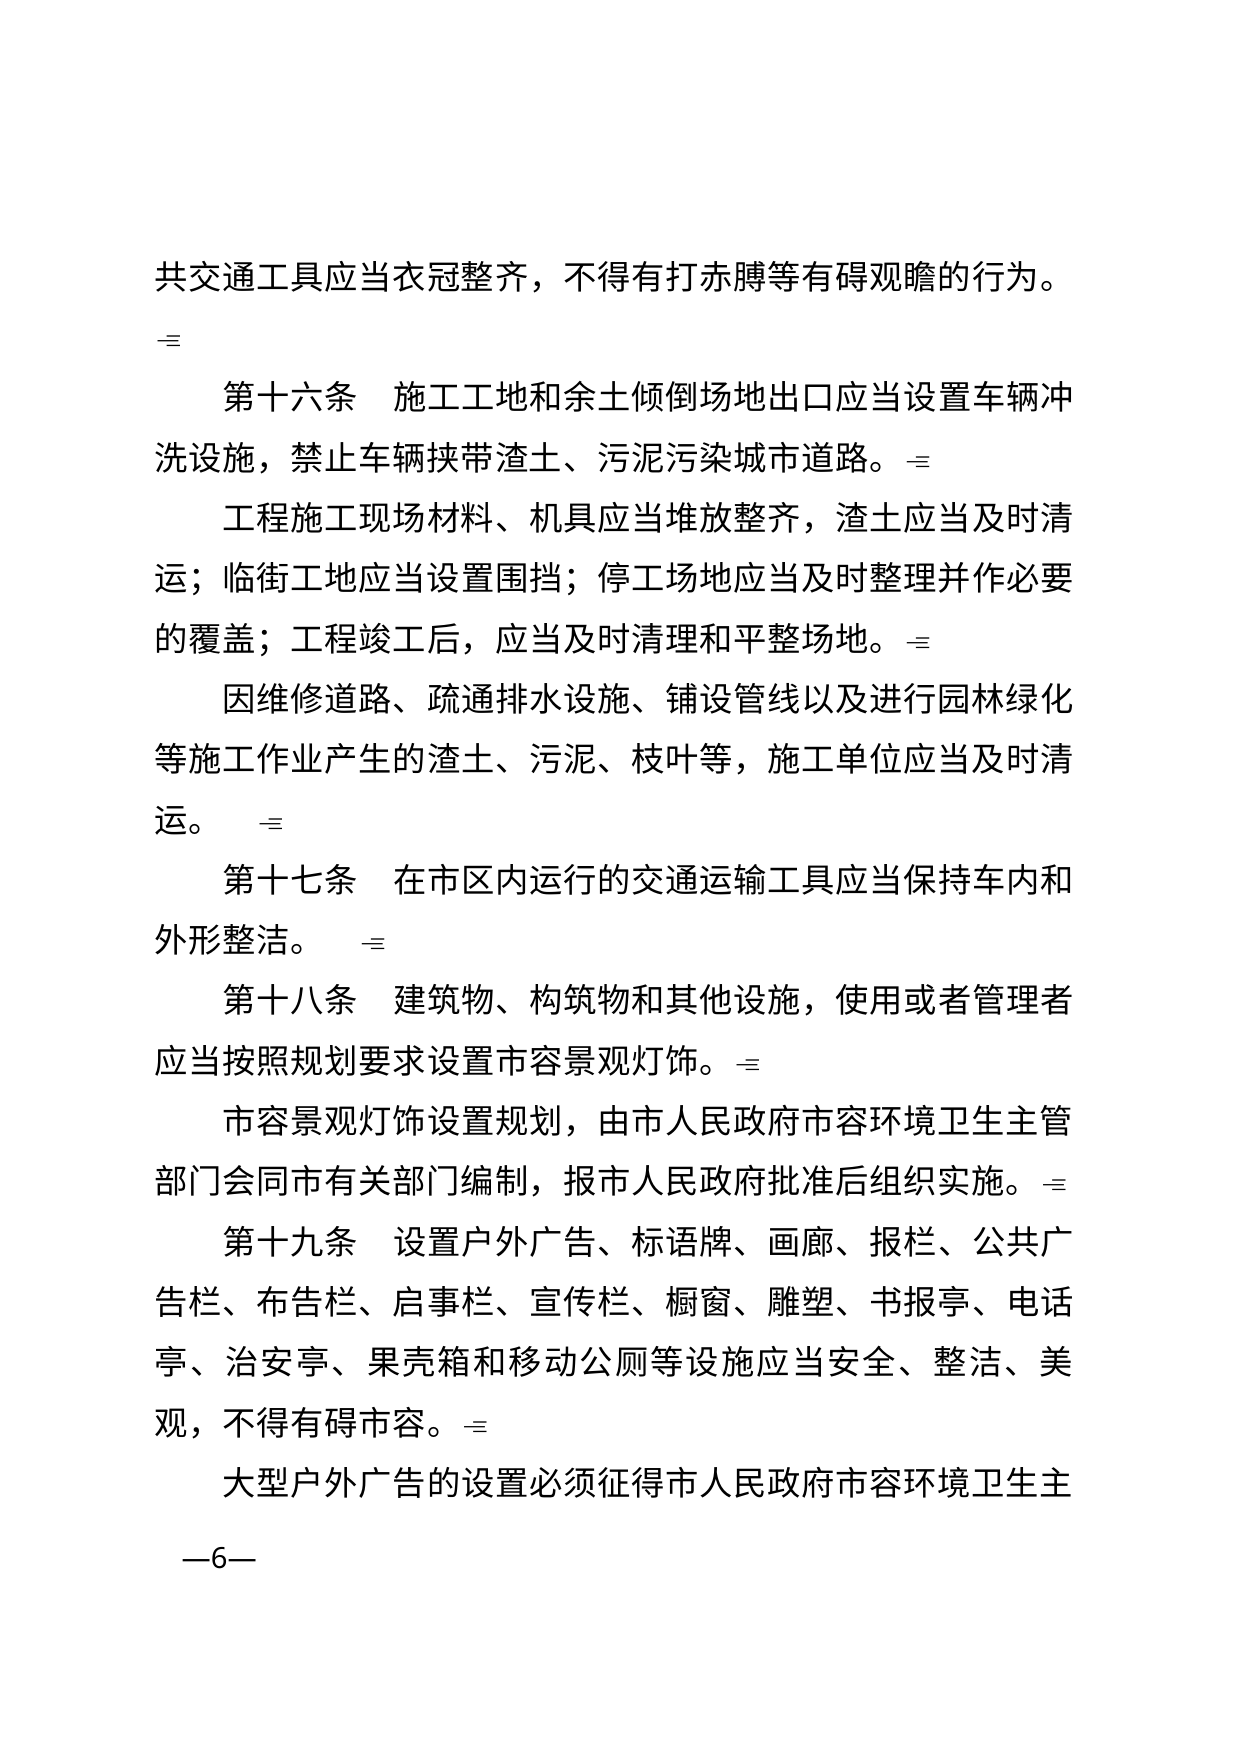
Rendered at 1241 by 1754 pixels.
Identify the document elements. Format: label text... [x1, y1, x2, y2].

text 大型户外广告的设置必须征得市人民政府市容环境卫生主管部门同意后，按照有关规定办理审批手续。 [154, 1451, 1074, 1511]
text 第十八条 建筑物、构筑物和其他设施，使用或者管理者应当按照规划要求设置市容景观灯饰。 [154, 968, 1074, 1089]
text 第十六条 施工工地和余土倾倒场地出口应当设置车辆冲洗设施，禁止车辆挟带渣土、污泥污染城市道路。 [154, 365, 1074, 486]
text 第十九条 设置户外广告、标语牌、画廊、报栏、公共广告栏、布告栏、启事栏、宣传栏、橱窗、雕塑、书报亭、电话亭、治安亭、果壳箱和移动公厕等设施应当安全、整洁、美观，不得有碍市容。 [154, 1209, 1074, 1451]
text 工程施工现场材料、机具应当堆放整齐，渣土应当及时清运；临街工地应当设置围挡；停工场地应当及时整理并作必要的覆盖；工程竣工后，应当及时清理和平整场地。 [154, 486, 1074, 667]
text 在主、次干道、宾馆、影（剧）院等公共场所或者乘坐公共交通工具应当衣冠整齐，不得有打赤膊等有碍观瞻的行为。  [154, 244, 1074, 365]
text 市容景观灯饰设置规划，由市人民政府市容环境卫生主管部门会同市有关部门编制，报市人民政府批准后组织实施。 [154, 1089, 1074, 1209]
text 因维修道路、疏通排水设施、铺设管线以及进行园林绿化等施工作业产生的渣土、污泥、枝叶等，施工单位应当及时清运。  [154, 667, 1074, 848]
text 第十七条 在市区内运行的交通运输工具应当保持车内和外形整洁。  [154, 848, 1074, 968]
